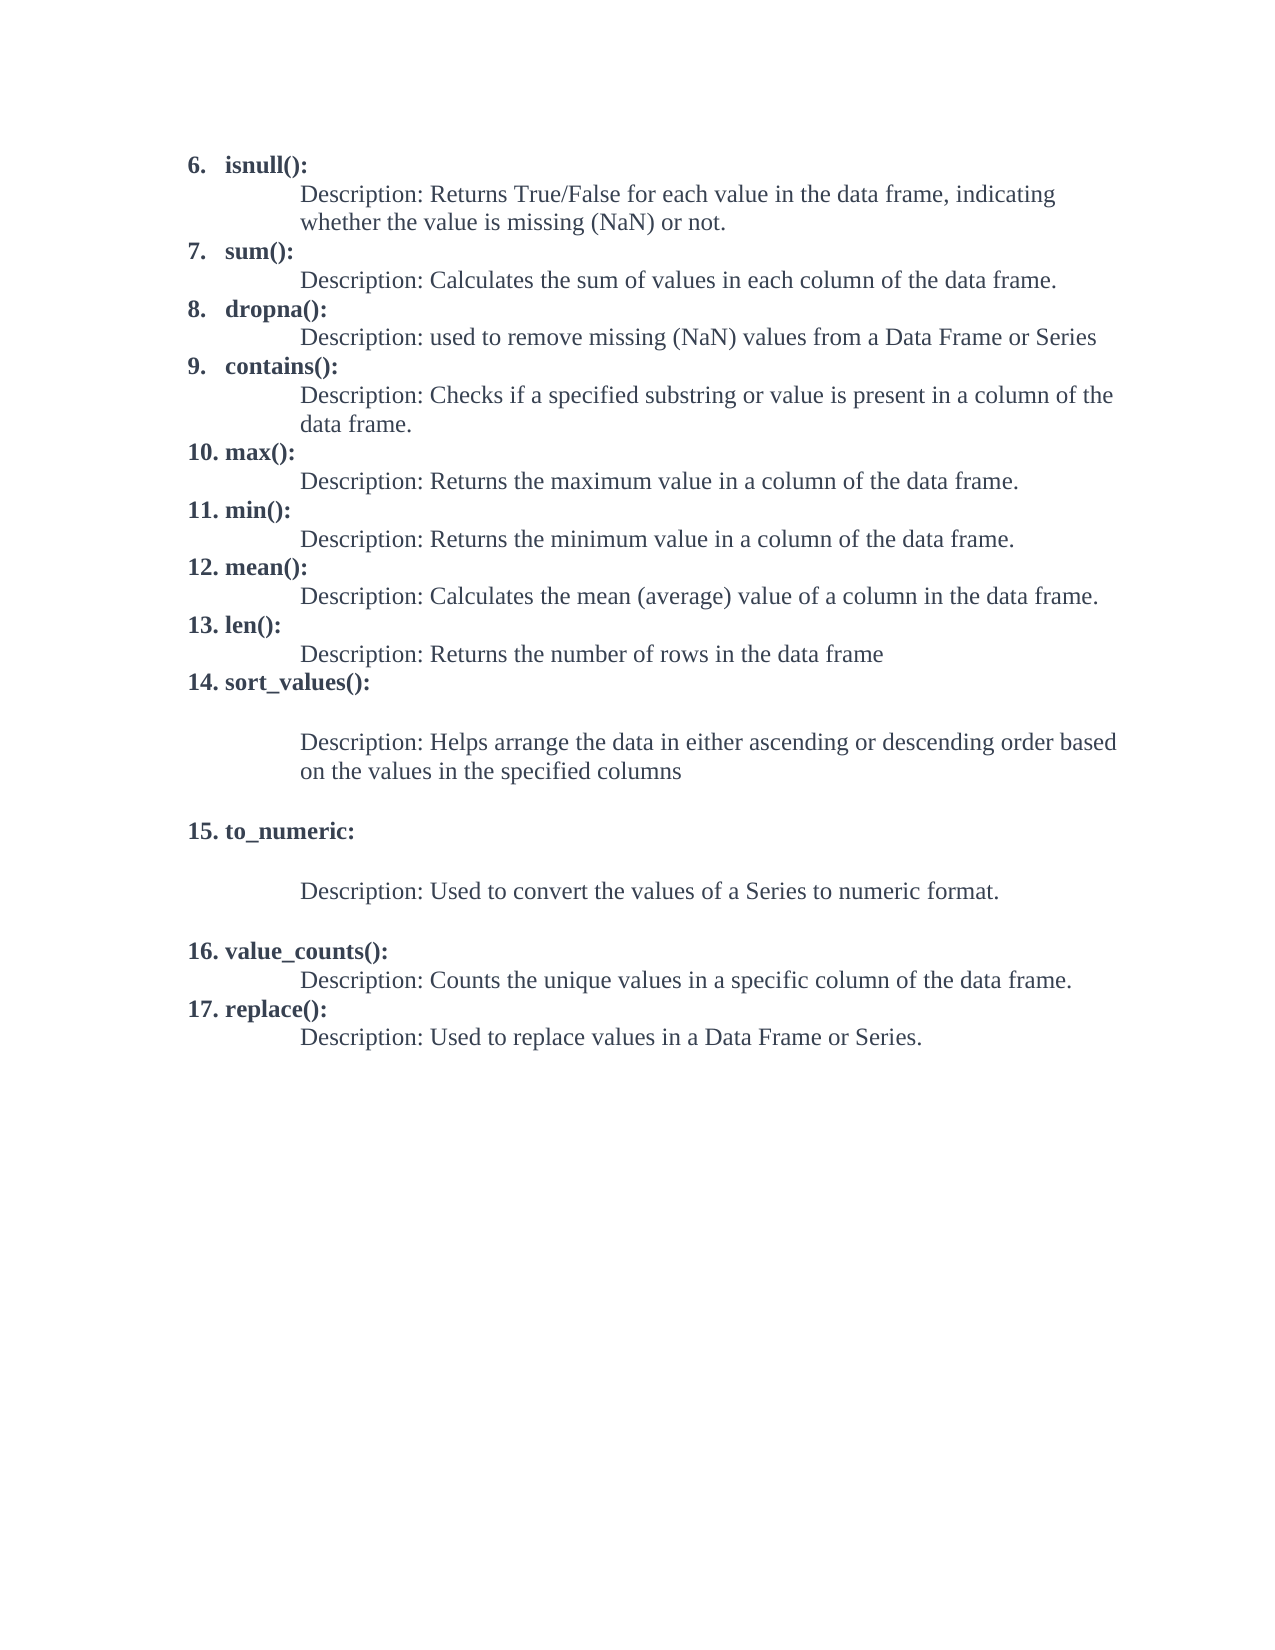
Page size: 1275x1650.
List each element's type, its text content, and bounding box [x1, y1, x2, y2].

text Description: used to remove missing (NaN) values from a Data Frame or Series [225, 322, 1125, 351]
list len(): [187, 610, 1125, 639]
text Description: Used to convert the values of a Series to numeric format. [225, 876, 1125, 905]
list dropna(): [187, 294, 1125, 322]
text Description: Returns the number of rows in the data frame [225, 639, 1125, 667]
list isnull(): [187, 150, 1125, 179]
list max(): [187, 437, 1125, 466]
list value_counts(): [187, 936, 1125, 965]
text Description: Returns True/False for each value in the data frame, indicating whether the value is missing (NaN) or not. [300, 179, 1125, 236]
text Description: Helps arrange the data in either ascending or descending order based on the values in the specified columns [300, 727, 1125, 785]
text Description: Used to replace values in a Data Frame or Series. [300, 1022, 1125, 1051]
list mean(): [187, 552, 1125, 581]
text Description: Returns the minimum value in a column of the data frame. [225, 524, 1125, 552]
text Description: Returns the maximum value in a column of the data frame. [225, 466, 1125, 495]
list contains(): [187, 351, 1125, 380]
text Description: Calculates the sum of values in each column of the data frame. [225, 265, 1125, 294]
list sum(): [187, 236, 1125, 265]
text Description: Checks if a specified substring or value is present in a column of the data frame. [300, 380, 1125, 437]
text Description: Counts the unique values in a specific column of the data frame. [225, 965, 1125, 994]
text Description: Calculates the mean (average) value of a column in the data frame. [225, 581, 1125, 610]
list min(): [187, 495, 1125, 524]
list sort_values(): [187, 667, 1125, 696]
list replace(): [187, 994, 1125, 1022]
list to_numeric: [187, 816, 1125, 845]
